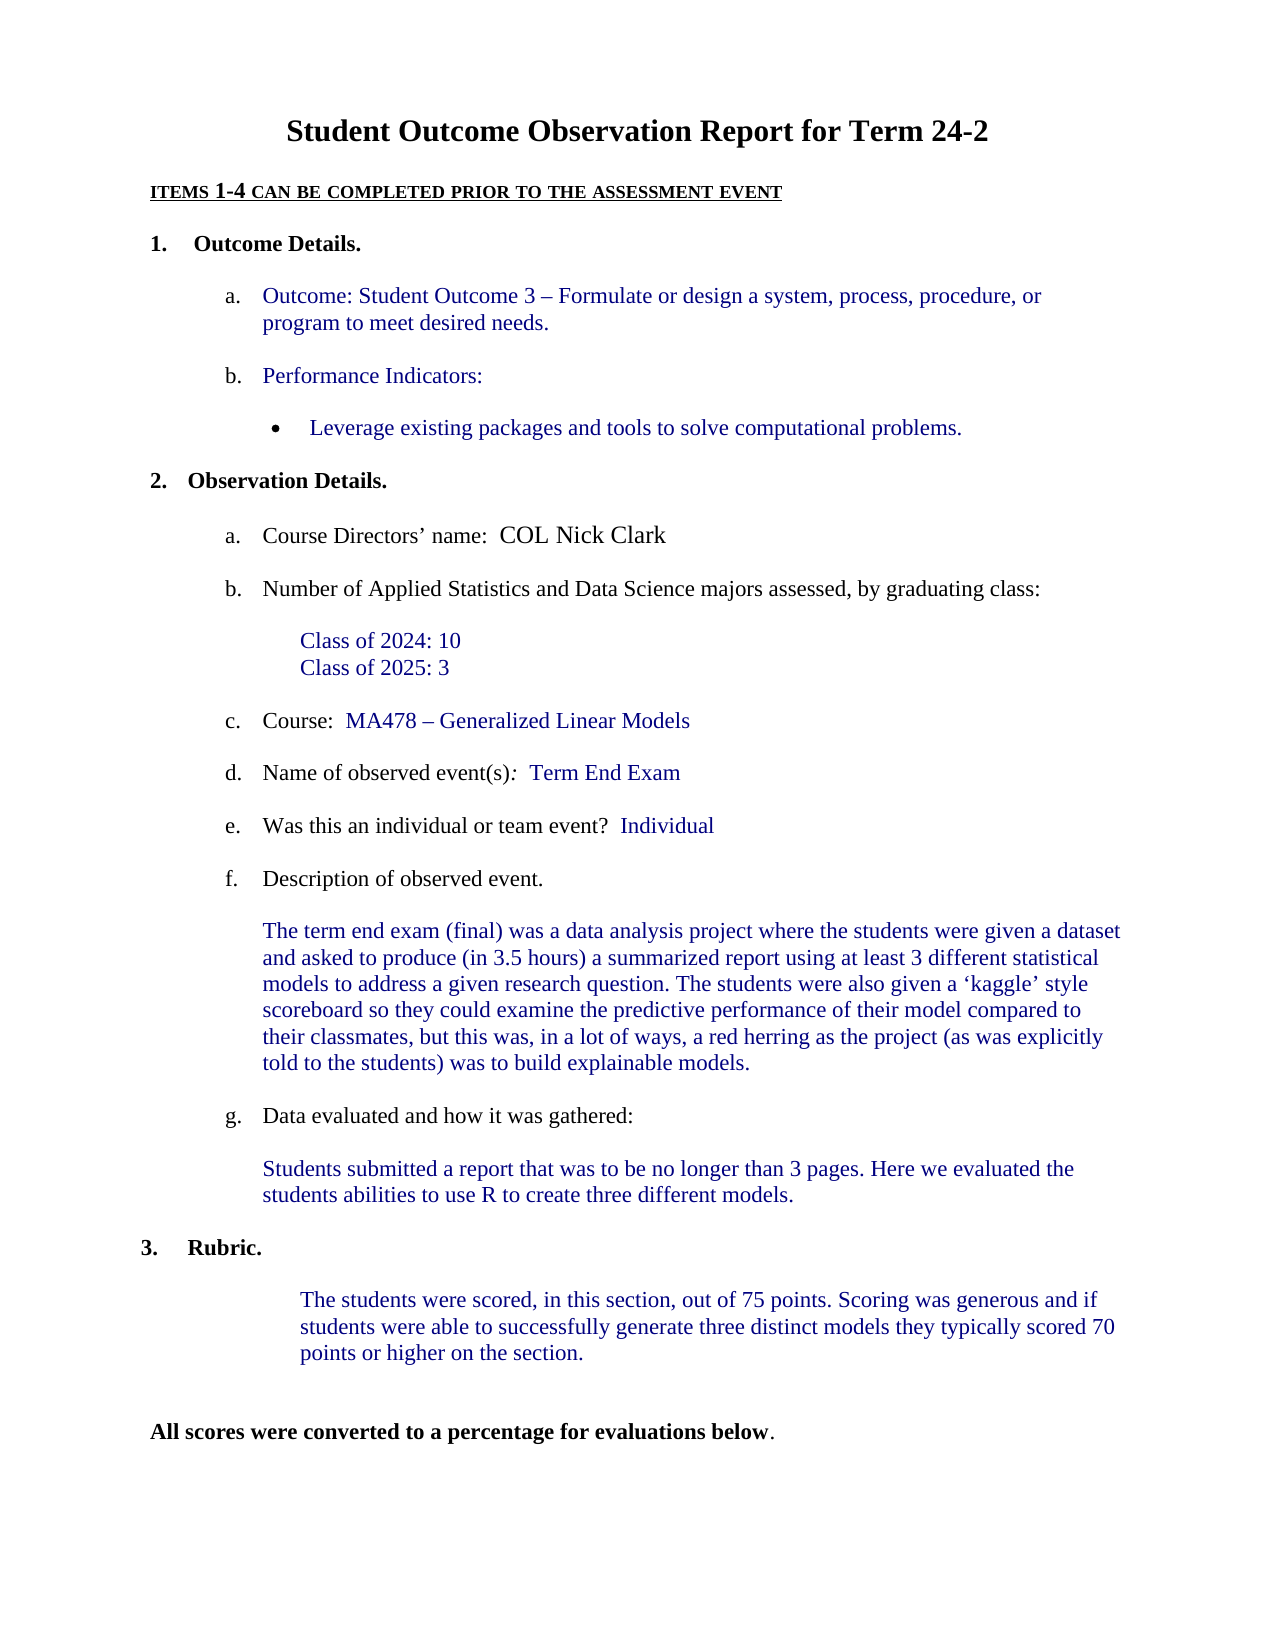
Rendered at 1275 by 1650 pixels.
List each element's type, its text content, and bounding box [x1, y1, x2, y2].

list Performance Indicators: [225, 362, 1125, 388]
list Rubric. [141, 1234, 1125, 1260]
list Data evaluated and how it was gathered: [225, 1102, 1125, 1128]
text Students submitted a report that was to be no longer than 3 pages. Here we evaluated the students abilities to use R to create three different models. [262, 1155, 1125, 1207]
list Description of observed event. [225, 865, 1125, 891]
list Course: MA478 – Generalized Linear Models [225, 707, 1125, 733]
text items 1-4 can be completed prior to the assessment event [150, 177, 1125, 203]
list Was this an individual or team event? Individual [225, 812, 1125, 838]
text Class of 2024: 10 [300, 628, 1125, 654]
text Student Outcome Observation Report for Term 24-2 [150, 112, 1125, 148]
text The students were scored, in this section, out of 75 points. Scoring was generous and if students were able to successfully generate three distinct models they typically scored 70 points or higher on the section. [300, 1286, 1125, 1366]
list Outcome Details. [150, 230, 1125, 256]
list Name of observed event(s): Term End Exam [225, 759, 1125, 786]
list Course Directors’ name: [225, 520, 1125, 548]
text Class of 2025: 3 [300, 654, 1125, 680]
text The term end exam (final) was a data analysis project where the students were given a dataset and asked to produce (in 3.5 hours) a summarized report using at least 3 different statistical models to address a given research question. The students were also given a ‘kaggle’ style scoreboard so they could examine the predictive performance of their model compared to their classmates, but this was, in a lot of ways, a red herring as the project (as was explicitly told to the students) was to build explainable models. [262, 917, 1125, 1076]
list Outcome: Student Outcome 3 – Formulate or design a system, process, procedure, or program to meet desired needs. [225, 283, 1125, 335]
text All scores were converted to a percentage for evaluations below. [150, 1418, 1125, 1444]
list Number of Applied Statistics and Data Science majors assessed, by graduating class: [225, 575, 1125, 601]
list Leverage existing packages and tools to solve computational problems. [272, 414, 1125, 441]
list Observation Details. [150, 467, 1125, 493]
